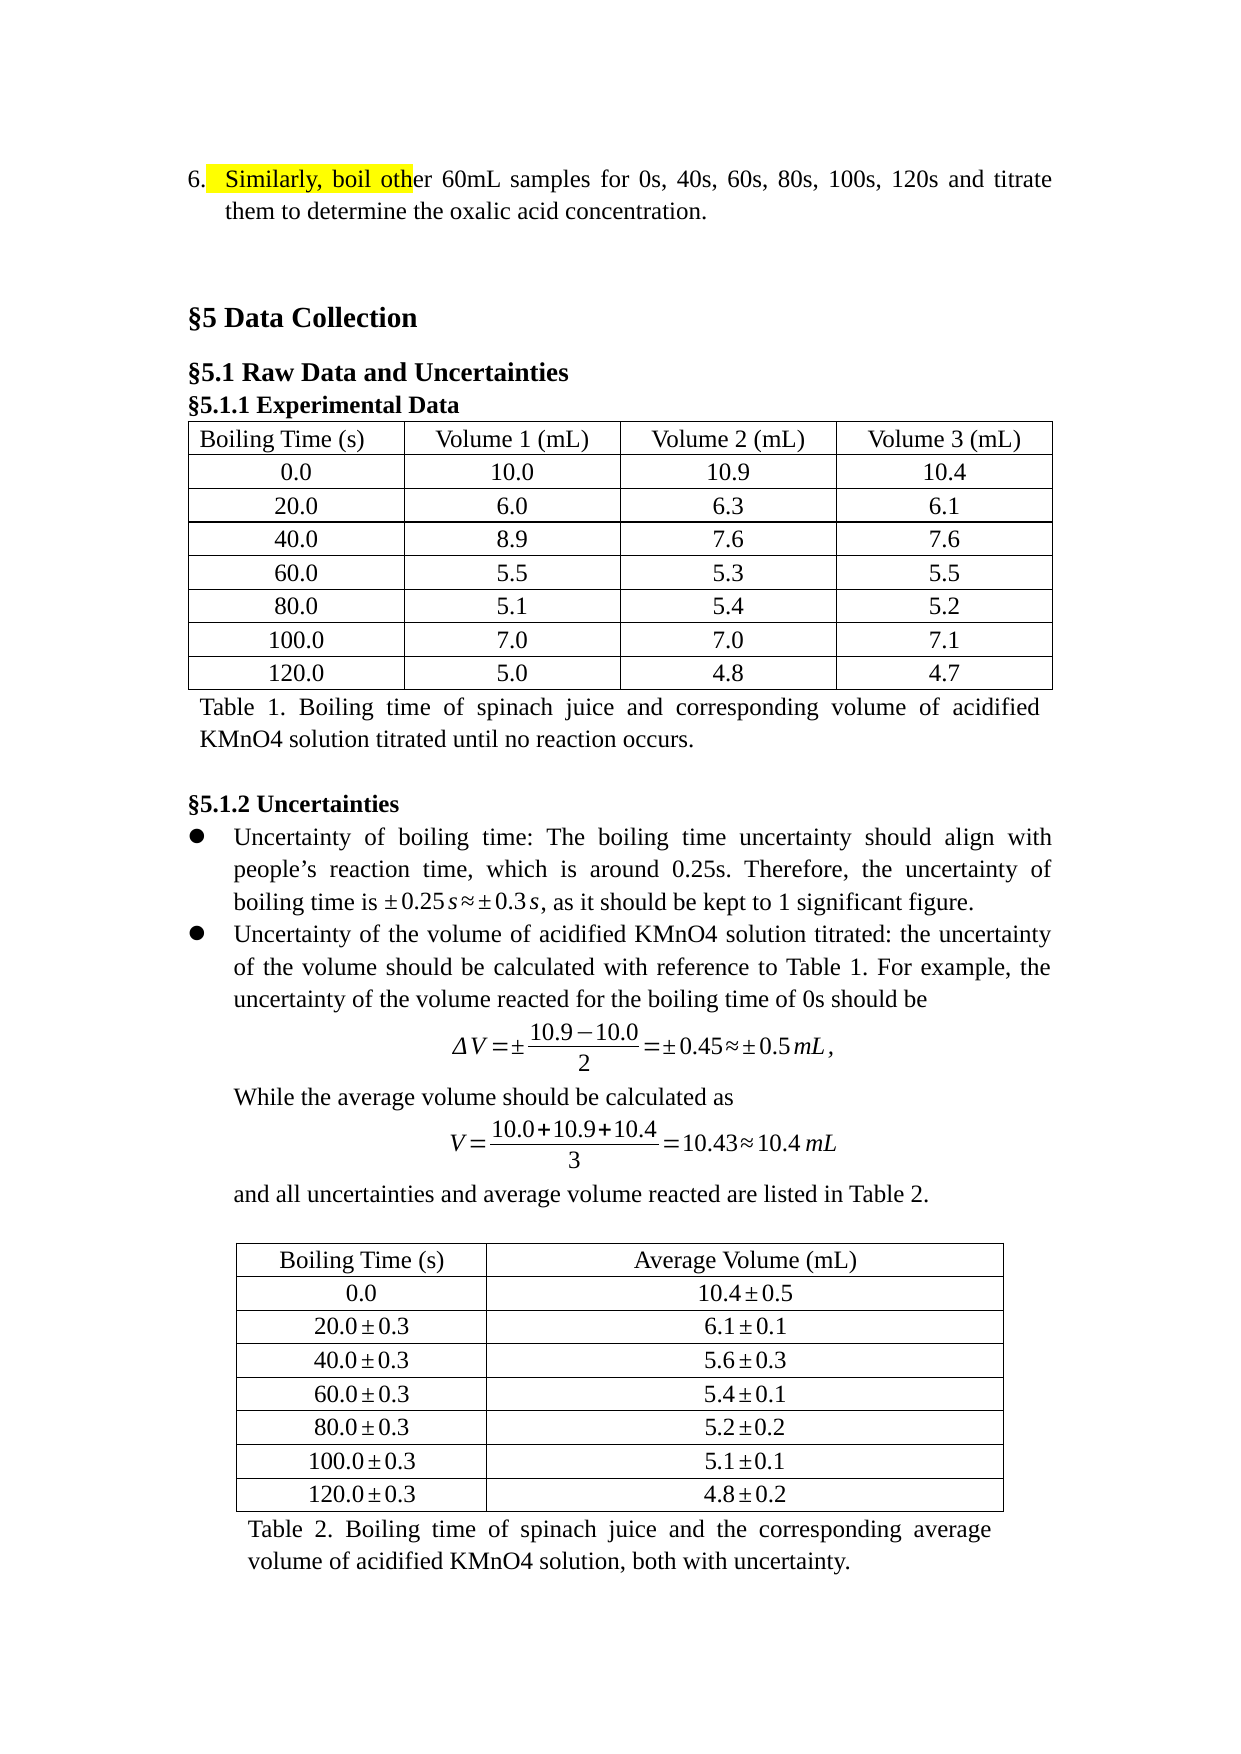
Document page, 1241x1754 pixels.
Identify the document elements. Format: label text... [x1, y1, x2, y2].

table_cell [487, 1344, 1003, 1377]
table_cell 5.5 [405, 556, 620, 588]
table_cell [237, 1311, 486, 1343]
table_cell 6.3 [621, 489, 836, 521]
table_cell 60.0 [189, 556, 404, 588]
table_cell [487, 1479, 1003, 1511]
table_cell [237, 1277, 486, 1310]
table_cell [237, 1378, 486, 1410]
text §5.1.2 Uncertainties [187, 788, 1053, 820]
table_cell 0.0 [189, 455, 404, 488]
table_header Volume 1 (mL) [405, 422, 620, 454]
table_cell Table 2. Boiling time of spinach juice and the corresponding average volume of acidified KMnO4 solution, both with uncertainty. [236, 1512, 1004, 1577]
table_cell 7.0 [621, 623, 836, 656]
table_cell [487, 1445, 1003, 1477]
table_cell 5.3 [621, 556, 836, 588]
list While the average volume should be calculated as [233, 1080, 1053, 1113]
table_cell 80.0 [189, 590, 404, 622]
table_cell 5.4 [621, 590, 836, 622]
table_cell 5.0 [405, 657, 620, 689]
text §5.1.1 Experimental Data [187, 388, 1053, 421]
table_cell 6.0 [405, 489, 620, 521]
table_cell Table 1. Boiling time of spinach juice and corresponding volume of acidified KMnO4 solution titrated until no reaction occurs. [188, 690, 1052, 788]
table_cell [487, 1411, 1003, 1444]
table_header Volume 2 (mL) [621, 422, 836, 454]
table_cell 8.9 [405, 523, 620, 555]
table_cell [237, 1479, 486, 1511]
list and all uncertainties and average volume reacted are listed in Table 2. [233, 1178, 1053, 1210]
table_header Average Volume (mL) [487, 1244, 1003, 1276]
table_cell 7.6 [837, 523, 1052, 555]
table_cell 4.7 [837, 657, 1052, 689]
table_header Volume 3 (mL) [837, 422, 1052, 454]
list Uncertainty of the volume of acidified KMnO4 solution titrated: the uncertainty of the volume should be calculated with reference to Table 1. For example, the uncertainty of the volume reacted for the boiling time of 0s should be [187, 918, 1053, 1015]
table_cell 100.0 [189, 623, 404, 656]
table_cell 120.0 [189, 657, 404, 689]
table_cell [237, 1411, 486, 1444]
list Uncertainty of boiling time: The boiling time uncertainty should align with people’s reaction time, which is around 0.25s. Therefore, the uncertainty of boiling time is , as it should be kept to 1 significant figure. [187, 820, 1053, 918]
table_cell 4.8 [621, 657, 836, 689]
table_cell 5.1 [405, 590, 620, 622]
table_cell [487, 1378, 1003, 1410]
table_cell 40.0 [189, 523, 404, 555]
title §5 Data Collection [187, 284, 1053, 349]
table_cell 10.4 [837, 455, 1052, 488]
table_header Boiling Time (s) [189, 422, 404, 454]
table_cell [487, 1311, 1003, 1343]
table_cell 20.0 [189, 489, 404, 521]
table_cell 7.6 [621, 523, 836, 555]
list Similarly, boil other 60mL samples for 0s, 40s, 60s, 80s, 100s, 120s and titrate them to determine the oxalic acid concentration. [187, 162, 1053, 227]
table_cell 10.0 [405, 455, 620, 488]
table_cell 7.0 [405, 623, 620, 656]
table_header Boiling Time (s) [237, 1244, 486, 1276]
text §5.1 Raw Data and Uncertainties [187, 356, 1053, 388]
table_cell 7.1 [837, 623, 1052, 656]
table_cell 5.5 [837, 556, 1052, 588]
table_cell [237, 1445, 486, 1477]
table_cell 6.1 [837, 489, 1052, 521]
table_cell 10.9 [621, 455, 836, 488]
table_cell 5.2 [837, 590, 1052, 622]
table_cell [237, 1344, 486, 1377]
table_cell [487, 1277, 1003, 1310]
